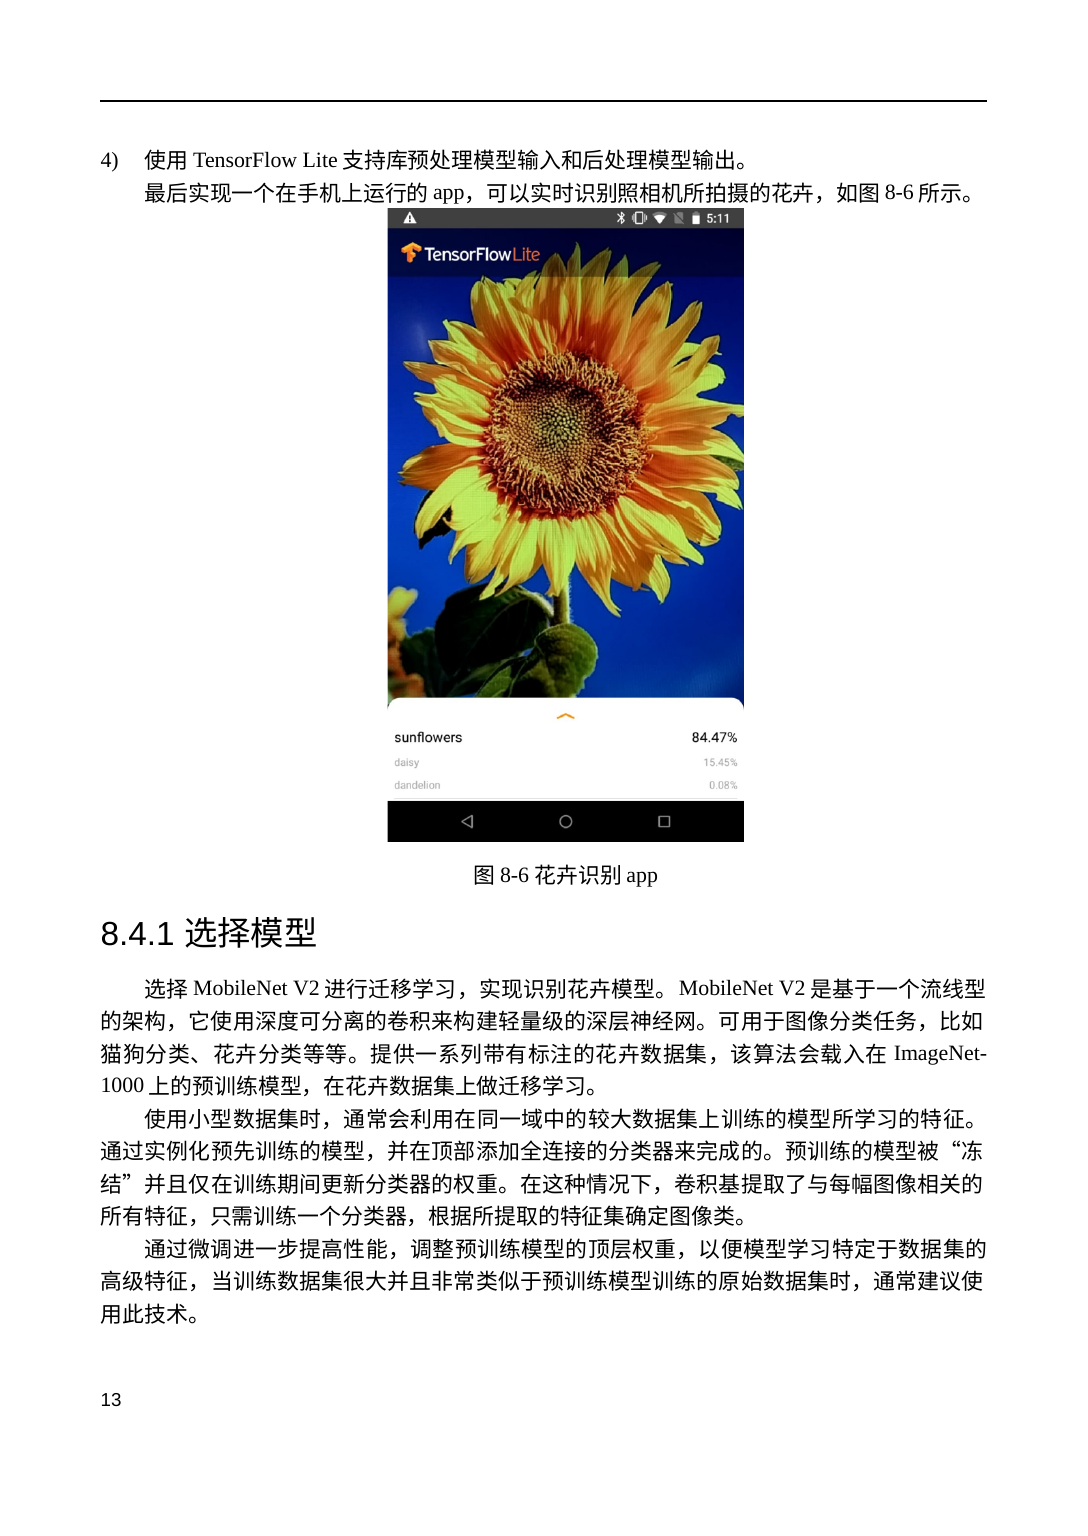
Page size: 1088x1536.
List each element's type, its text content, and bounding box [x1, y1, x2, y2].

text 通过微调进一步提高性能，调整预训练模型的顶层权重，以便模型学习特定于数据集的高级特征，当训练数据集很大并且非常类似于预训练模型训练的原始数据集时，通常建议使用此技术。 [100, 1231, 987, 1329]
text 使用小型数据集时，通常会利用在同一域中的较大数据集上训练的模型所学习的特征。通过实例化预先训练的模型，并在顶部添加全连接的分类器来完成的。预训练的模型被“冻结”并且仅在训练期间更新分类器的权重。在这种情况下，卷积基提取了与每幅图像相关的所有特征，只需训练一个分类器，根据所提取的特征集确定图像类。 [100, 1101, 987, 1231]
list 使用 TensorFlow Lite支持库预处理模型输入和后处理模型输出。 [100, 143, 987, 176]
text 最后实现一个在手机上运行的app，可以实时识别照相机所拍摄的花卉，如图8-6所示。 [144, 176, 987, 208]
text 选择MobileNet V2进行迁移学习，实现识别花卉模型。MobileNet V2是基于一个流线型的架构，它使用深度可分离的卷积来构建轻量级的深层神经网。可用于图像分类任务，比如猫狗分类、花卉分类等等。提供一系列带有标注的花卉数据集，该算法会载入在ImageNet-1000上的预训练模型，在花卉数据集上做迁移学习。 [100, 971, 987, 1101]
picture [387, 208, 744, 842]
subtitle 8.4.1 选择模型 [100, 907, 1049, 955]
text 图8-6 花卉识别app [144, 858, 987, 891]
